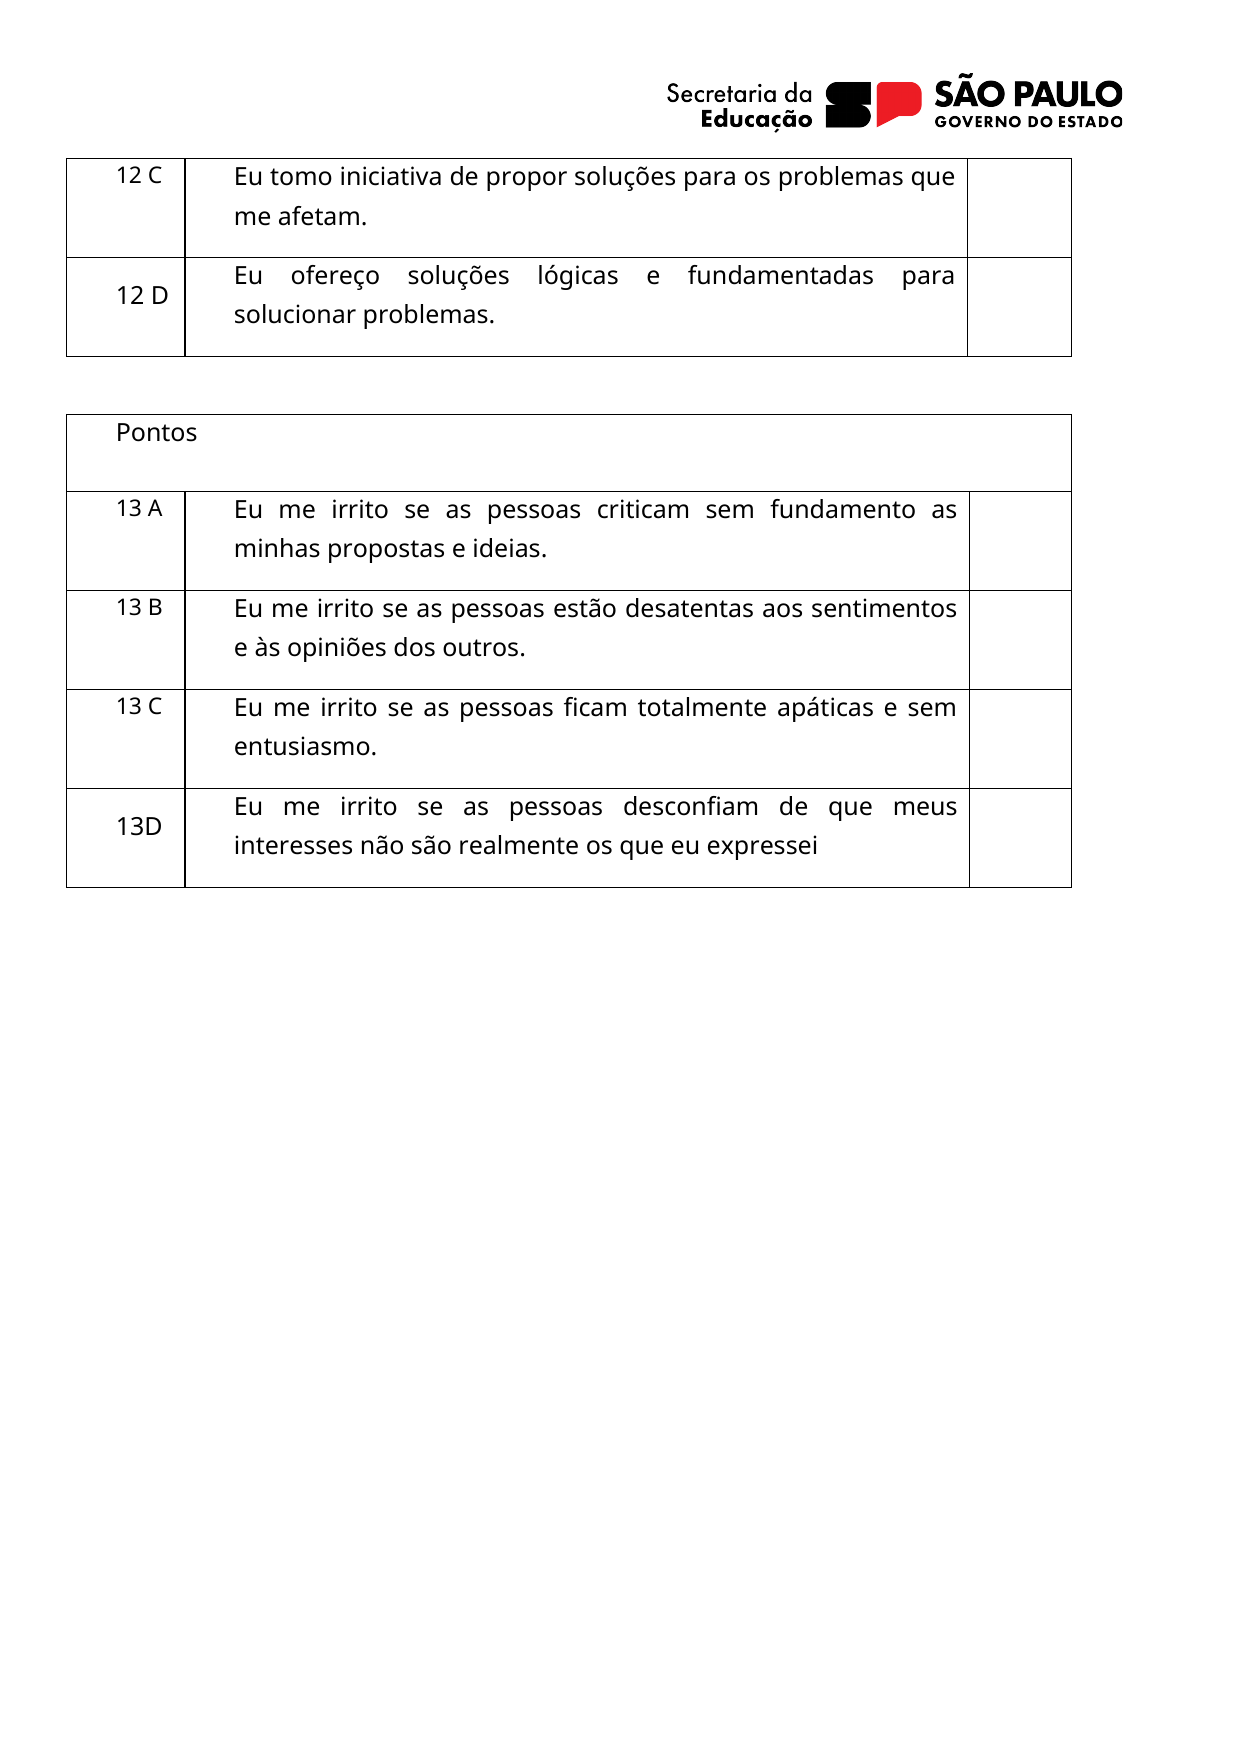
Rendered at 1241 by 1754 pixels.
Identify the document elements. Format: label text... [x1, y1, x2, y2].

table_cell 13D [67, 789, 184, 887]
table_cell 13 B [67, 591, 184, 689]
table_cell Eu me irrito se as pessoas criticam sem fundamento as minhas propostas e ideias. [186, 492, 969, 590]
table_cell Eu me irrito se as pessoas desconfiam de que meus interesses não são realmente os que eu expressei [186, 789, 969, 887]
table_cell [970, 690, 1071, 788]
table_cell 13 C [67, 690, 184, 788]
table_cell [968, 258, 1071, 356]
table_cell [970, 591, 1071, 689]
table_cell 13 A [67, 492, 184, 590]
table_cell Eu tomo iniciativa de propor soluções para os problemas que me afetam. [186, 159, 967, 257]
table_cell 12 D [67, 258, 184, 356]
table_header Pontos [67, 415, 1071, 491]
table_cell [970, 492, 1071, 590]
table_cell 12 C [67, 159, 184, 257]
table_cell [970, 789, 1071, 887]
table_cell Eu ofereço soluções lógicas e fundamentadas para solucionar problemas. [186, 258, 967, 356]
table_cell [968, 159, 1071, 257]
picture [667, 73, 1123, 133]
table_cell Eu me irrito se as pessoas ficam totalmente apáticas e sem entusiasmo. [186, 690, 969, 788]
table_cell Eu me irrito se as pessoas estão desatentas aos sentimentos e às opiniões dos outros. [186, 591, 969, 689]
